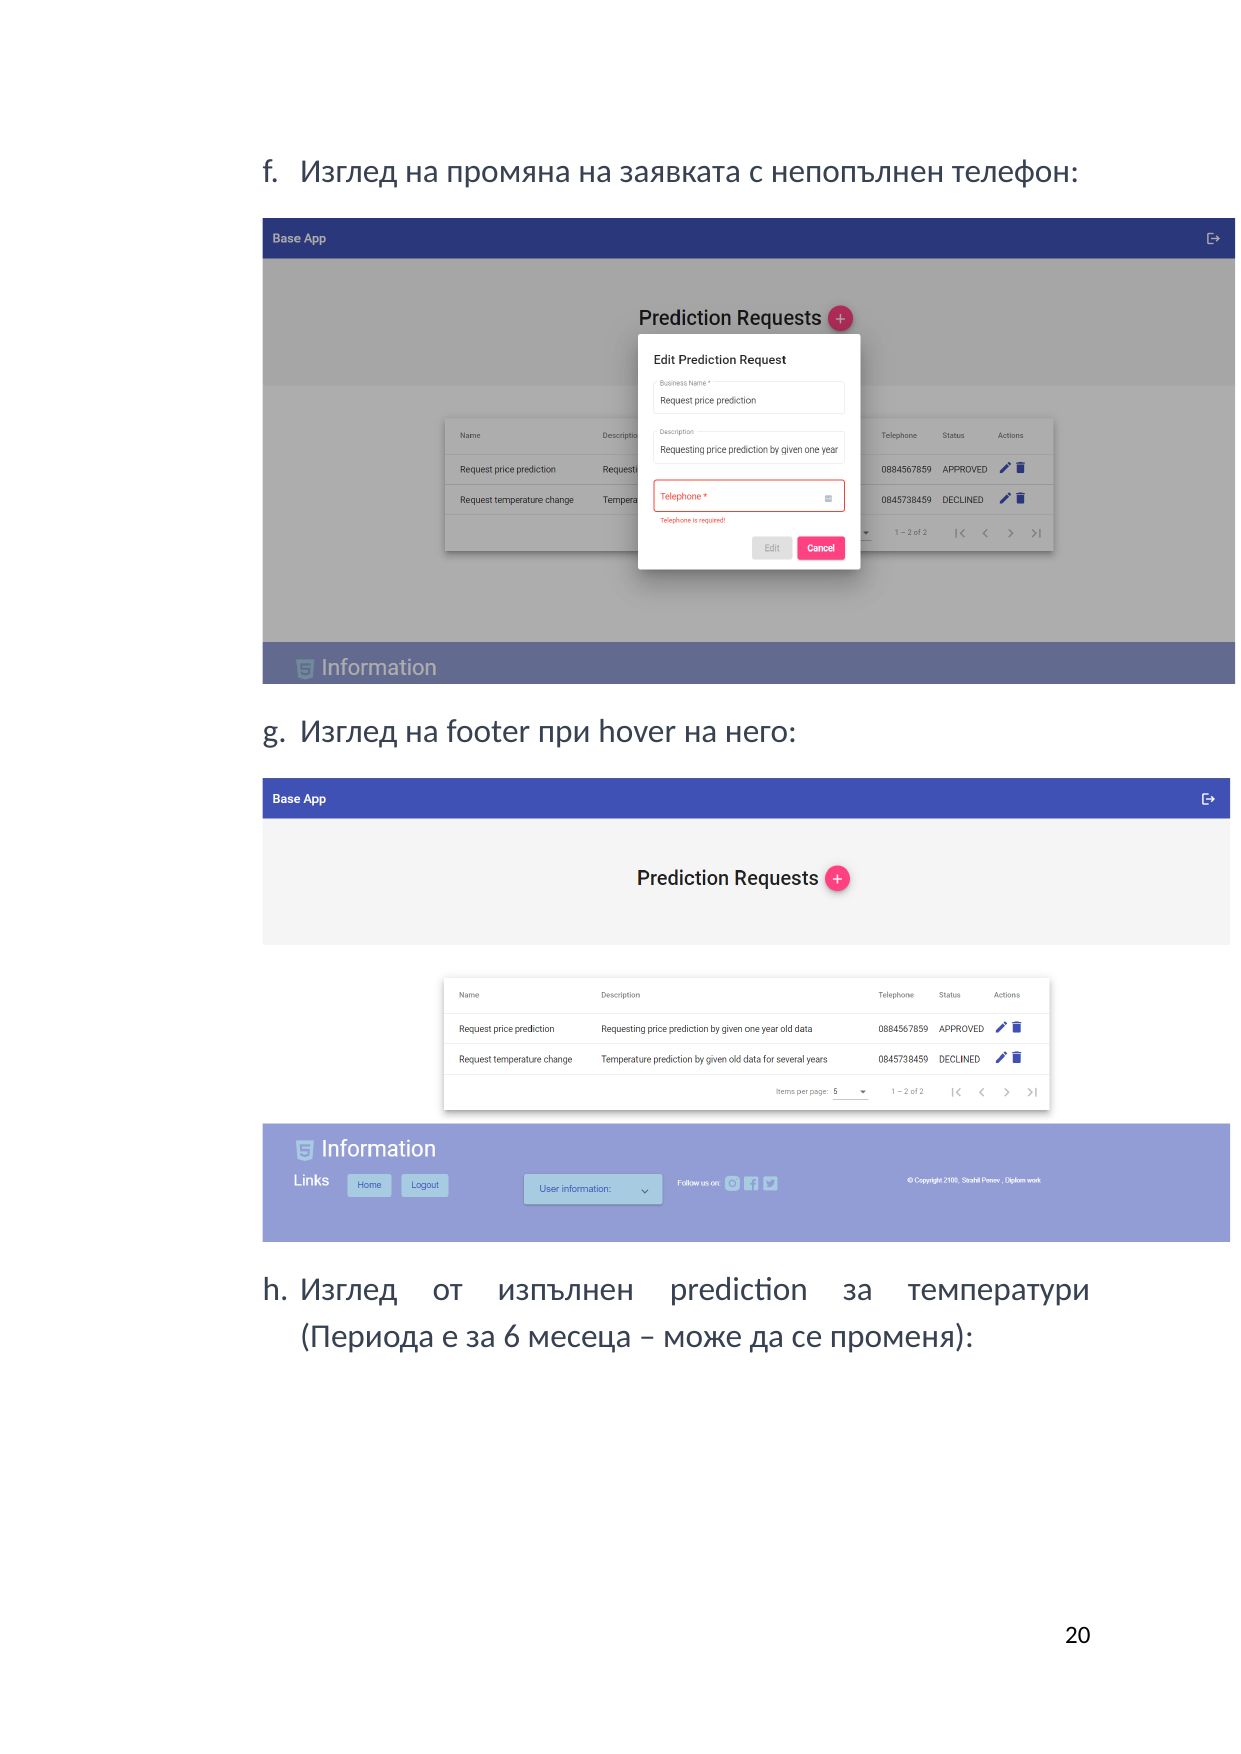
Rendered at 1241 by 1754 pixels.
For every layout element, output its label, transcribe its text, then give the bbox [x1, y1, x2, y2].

picture [262, 218, 1236, 684]
list Изглед на промяна на заявката с непопълнен телефон: [262, 150, 1090, 191]
list Изглед на footer при hover на него: [262, 709, 1090, 750]
list Изглед от изпълнен prediction за температури (Периода е за 6 месеца – може да се променя): [262, 1268, 1090, 1355]
picture [262, 778, 1231, 1242]
